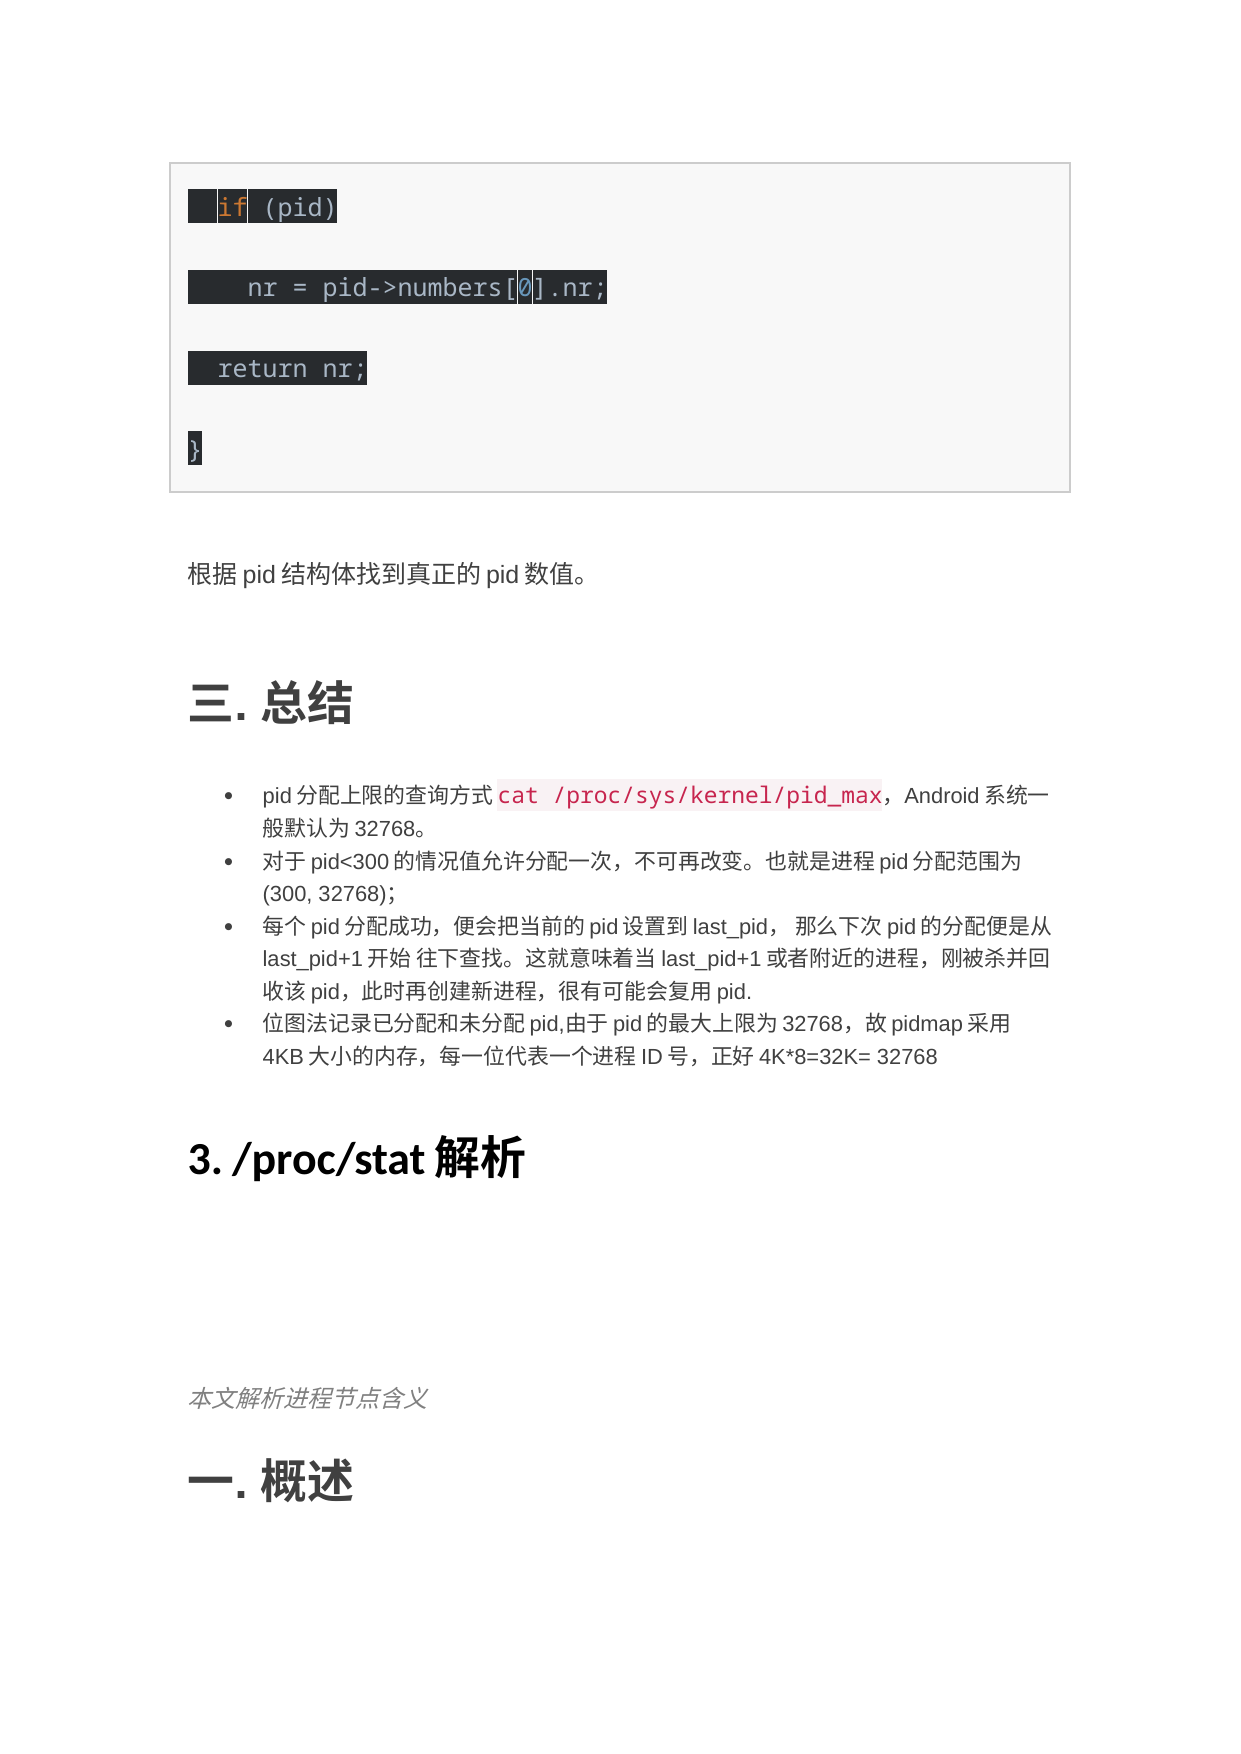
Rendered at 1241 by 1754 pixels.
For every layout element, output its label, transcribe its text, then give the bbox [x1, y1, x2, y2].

text 一. 概述 [187, 1429, 1053, 1527]
text if (pid) [171, 164, 1069, 239]
text 本文解析进程节点含义 [187, 1364, 1053, 1429]
subtitle /proc/stat解析 [187, 1106, 1053, 1204]
list pid分配上限的查询方式cat /proc/sys/kernel/pid_max，Android系统一般默认为32768。 [225, 778, 1053, 843]
list 每个pid分配成功，便会把当前的pid设置到last_pid， 那么下次pid的分配便是从last_pid+1开始 往下查找。这就意味着当last_pid+1或者附近的进程，刚被杀并回收该pid，此时再创建新进程，很有可能会复用 pid. [225, 908, 1053, 1006]
text nr = pid->numbers[0].nr; [171, 243, 1069, 319]
subtitle 三. 总结 [187, 652, 1053, 749]
list 位图法记录已分配和未分配pid,由于pid的最大上限为32768，故pidmap采用4KB大小的内存，每一位代表一个进程ID号，正好4K*8=32K= 32768 [225, 1006, 1053, 1071]
text return nr; [171, 323, 1069, 400]
text 根据pid结构体找到真正的pid数值。 [187, 540, 1053, 605]
text } [171, 404, 1069, 491]
list 对于pid<300的情况值允许分配一次，不可再改变。也就是进程pid分配范围为(300, 32768)； [225, 843, 1053, 908]
